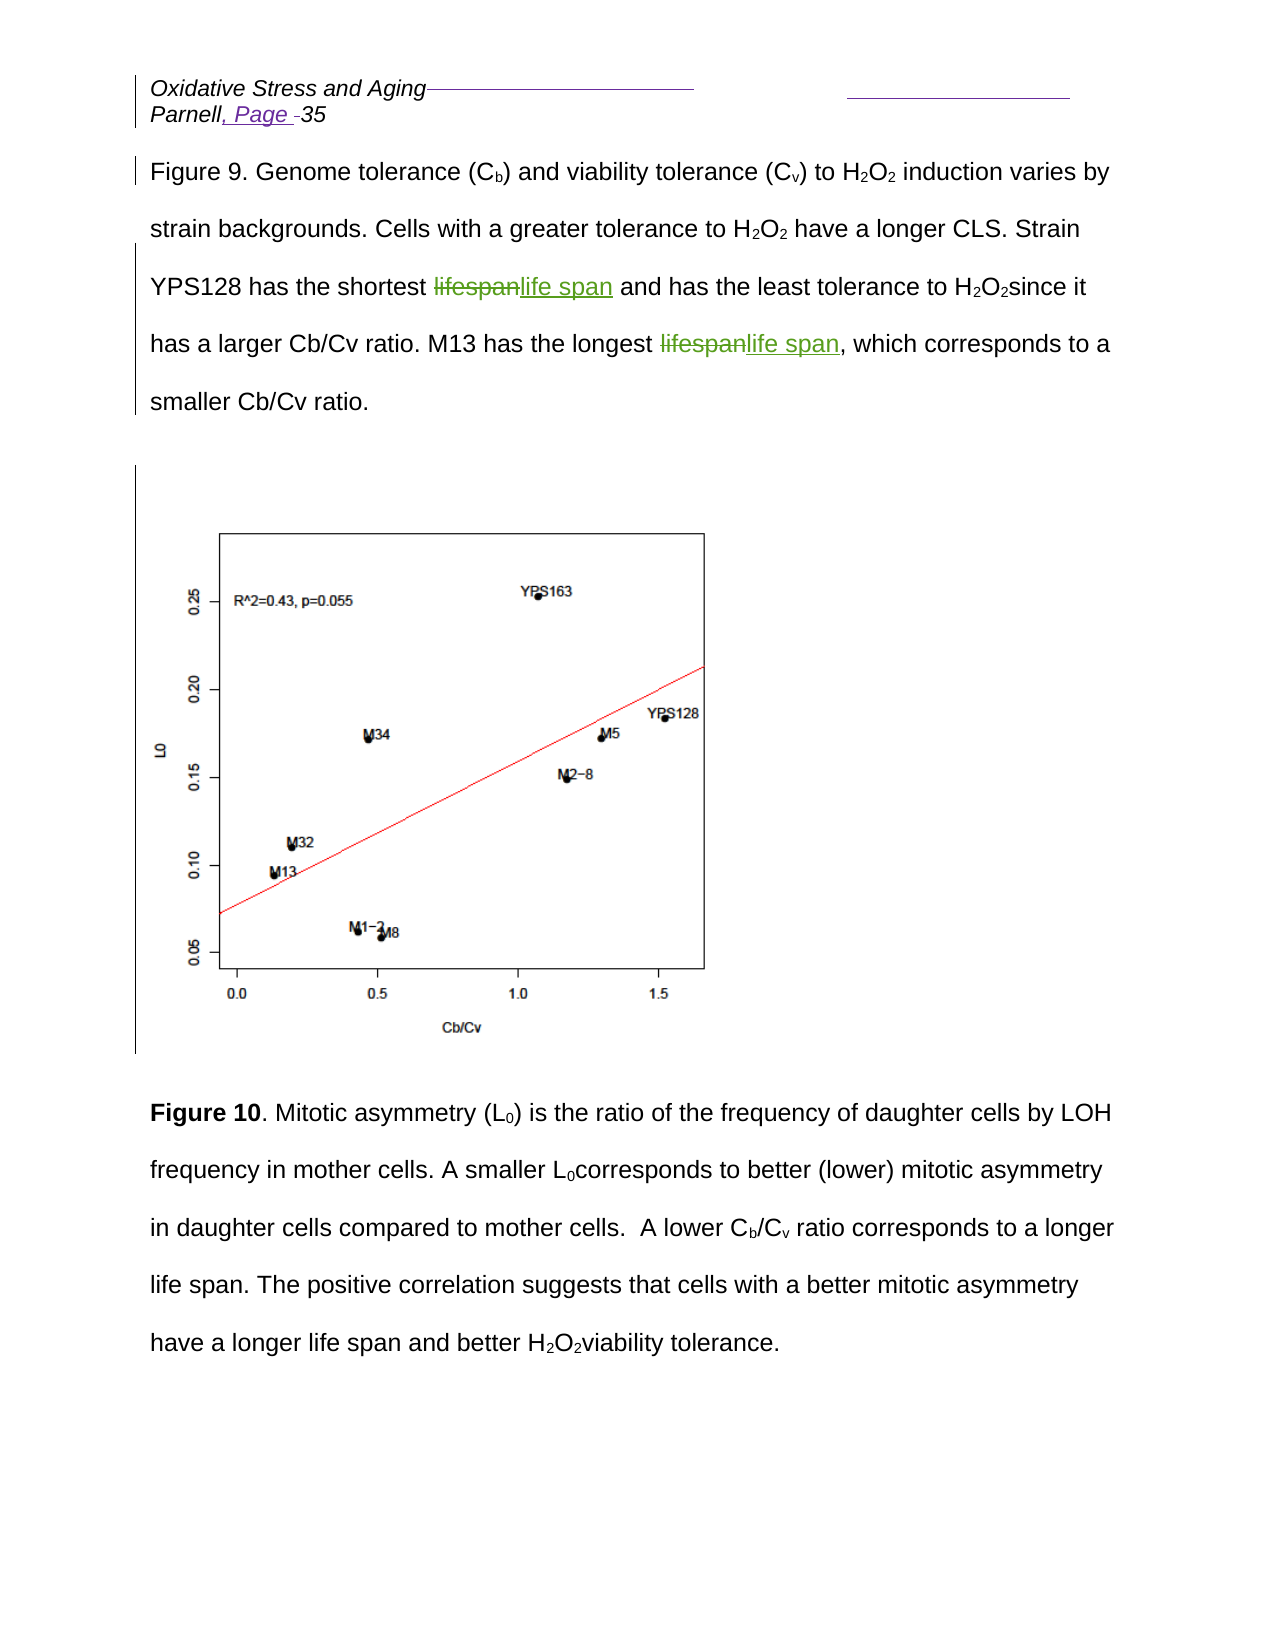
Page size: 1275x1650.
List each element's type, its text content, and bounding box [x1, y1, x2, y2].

text Figure 9. Genome tolerance (Cb) and viability tolerance (Cv) to H2O2 induction varies by strain backgrounds. Cells with a greater tolerance to H2O2 have a longer CLS. Strain YPS128 has the shortest and has the least tolerance to H2O2since it has a larger Cb/Cv ratio. M13 has the longest , which corresponds to a smaller Cb/Cv ratio. [150, 156, 1125, 415]
picture [150, 464, 740, 1055]
text Figure 10. Mitotic asymmetry (L0) is the ratio of the frequency of daughter cells by LOH frequency in mother cells. A smaller L0corresponds to better (lower) mitotic asymmetry in daughter cells compared to mother cells. A lower Cb/Cv ratio corresponds to a longer life span. The positive correlation suggests that cells with a better mitotic asymmetry have a longer life span and better H2O2viability tolerance. [150, 1098, 1125, 1357]
